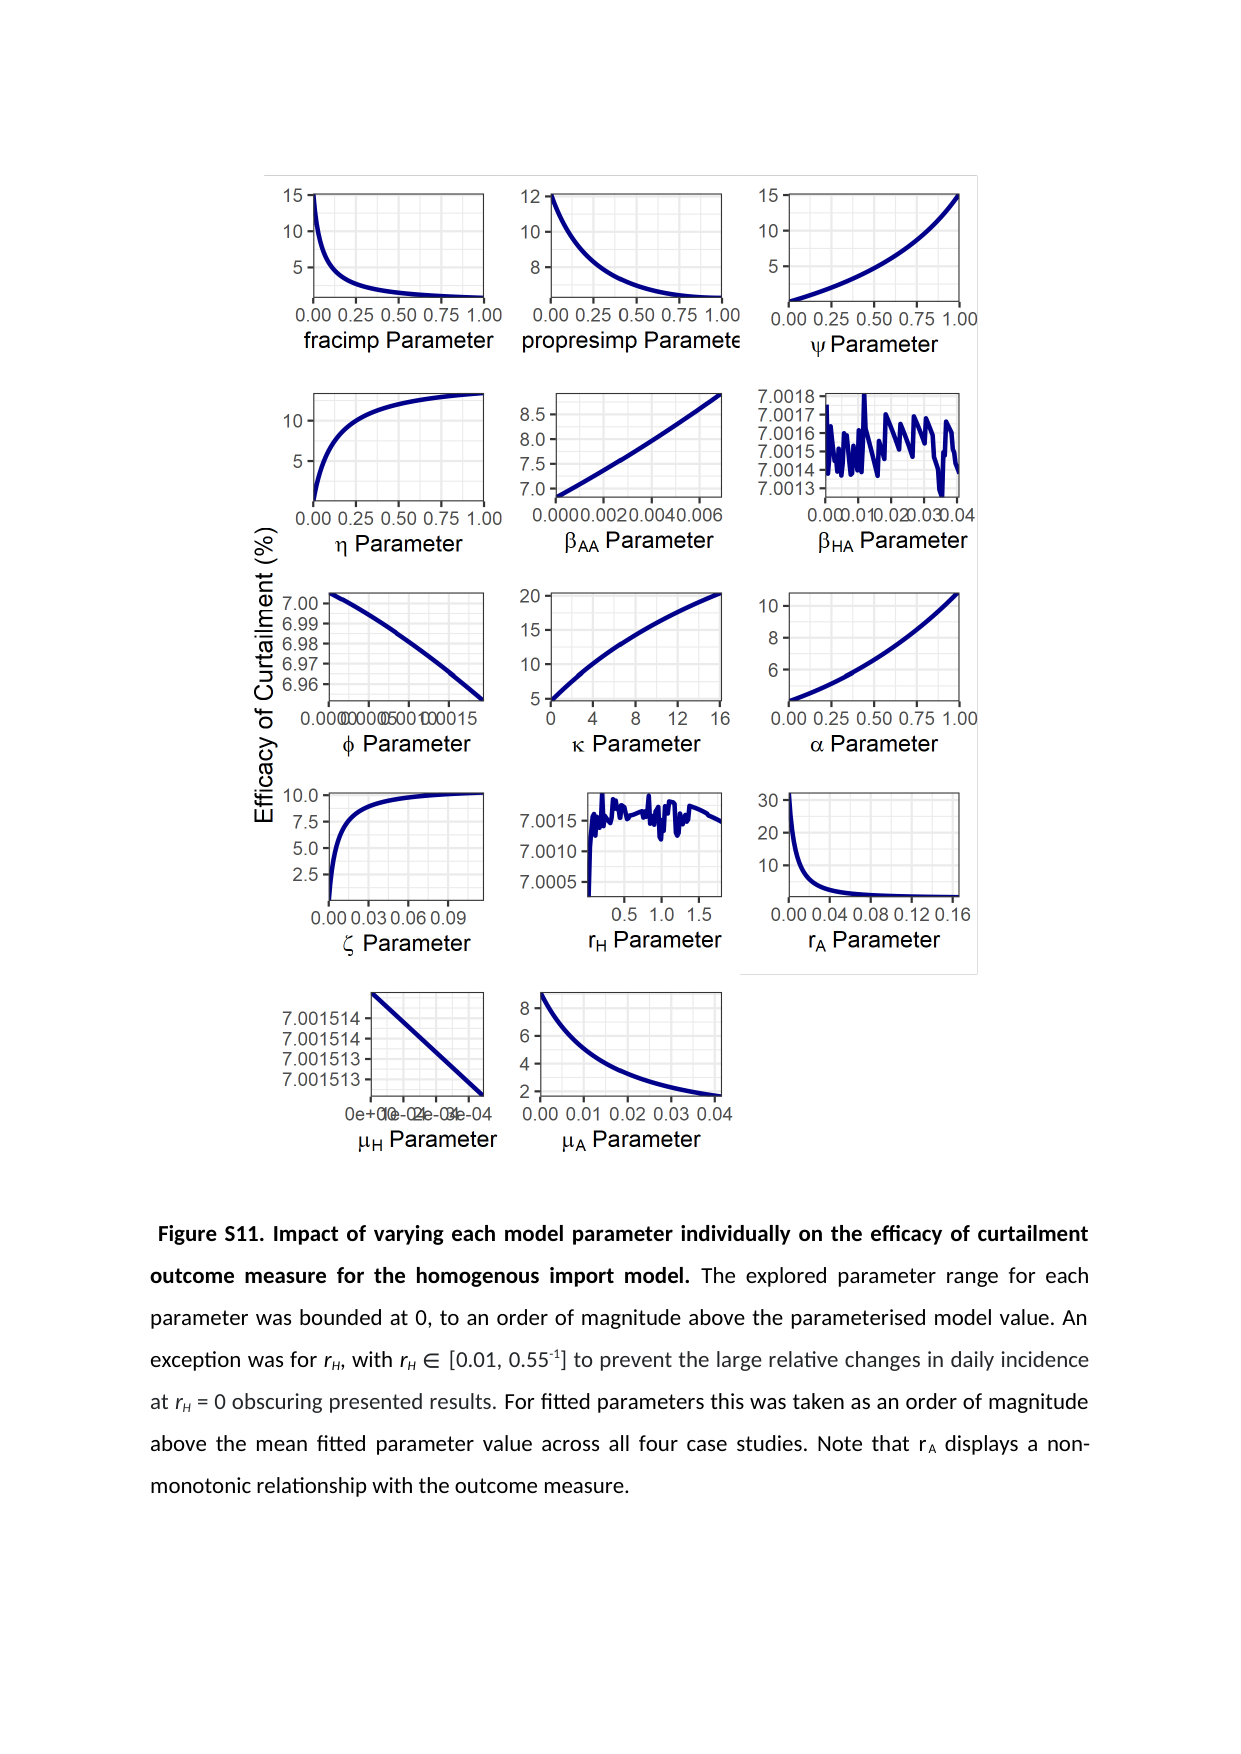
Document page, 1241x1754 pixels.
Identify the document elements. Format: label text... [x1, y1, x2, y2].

text Figure S11. Impact of varying each model parameter individually on the efficacy of curtailment outcome measure for the homogenous import model. The explored parameter range for each parameter was bounded at 0, to an order of magnitude above the parameterised model value. An exception was for rH, with rH ∈ [0.01, 0.55-1] to prevent the large relative changes in daily incidence at rH = 0 obscuring presented results. For fitted parameters this was taken as an order of magnitude above the mean fitted parameter value across all four case studies. Note that rA displays a non-monotonic relationship with the outcome measure. [150, 1219, 1090, 1499]
picture [245, 150, 995, 1200]
